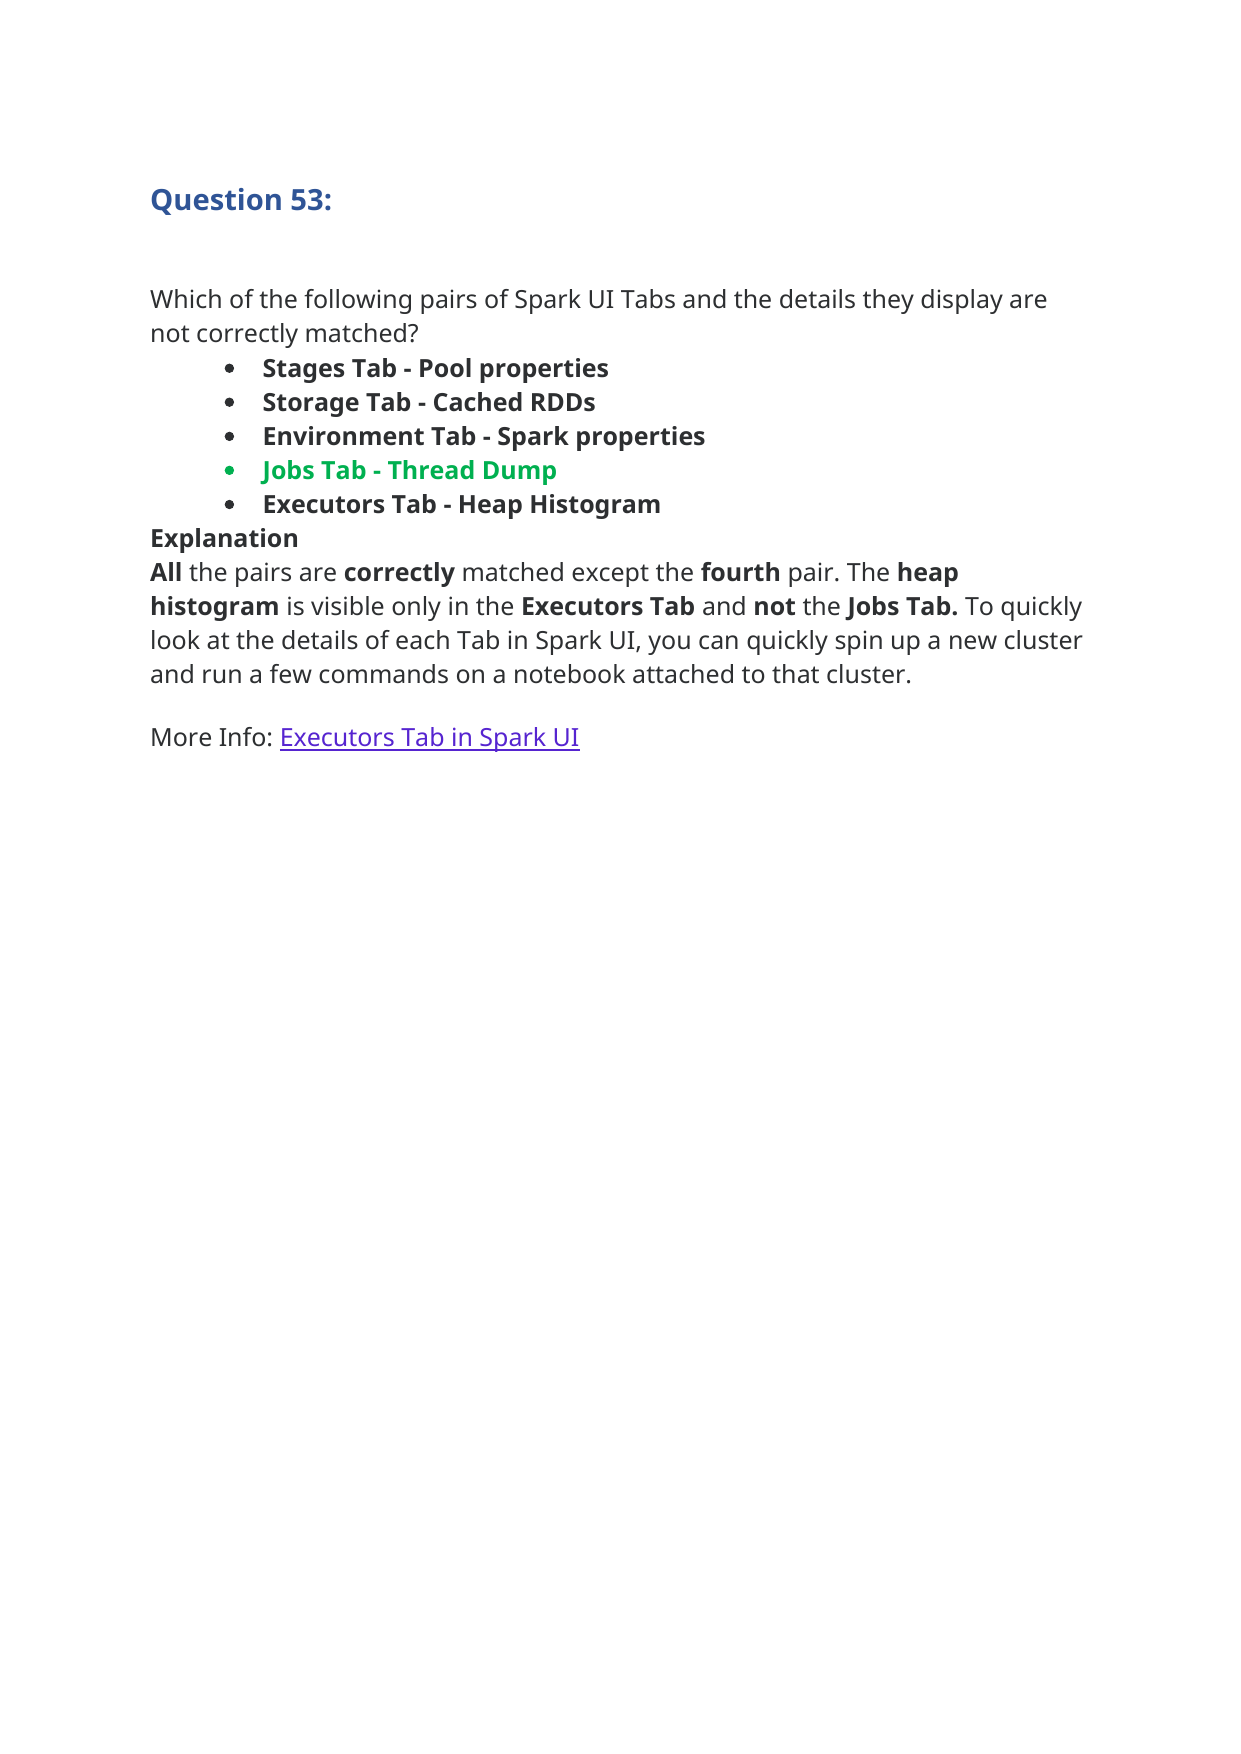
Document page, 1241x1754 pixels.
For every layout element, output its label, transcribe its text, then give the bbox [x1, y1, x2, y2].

list Jobs Tab - Thread Dump [225, 452, 1090, 486]
list Environment Tab - Spark properties [225, 418, 1090, 452]
text Explanation [150, 521, 1090, 554]
text All the pairs are correctly matched except the fourth pair. The heap histogram is visible only in the Executors Tab and not the Jobs Tab. To quickly look at the details of each Tab in Spark UI, you can quickly spin up a new cluster and run a few commands on a notebook attached to that cluster. [150, 554, 1090, 691]
text More Info: Executors Tab in Spark UI [150, 720, 1090, 754]
list Executors Tab - Heap Histogram [225, 486, 1090, 521]
text Which of the following pairs of Spark UI Tabs and the details they display are not correctly matched? [150, 282, 1090, 350]
list Stages Tab - Pool properties [225, 350, 1090, 384]
subtitle Question 53: [150, 179, 1090, 219]
list Storage Tab - Cached RDDs [225, 384, 1090, 418]
